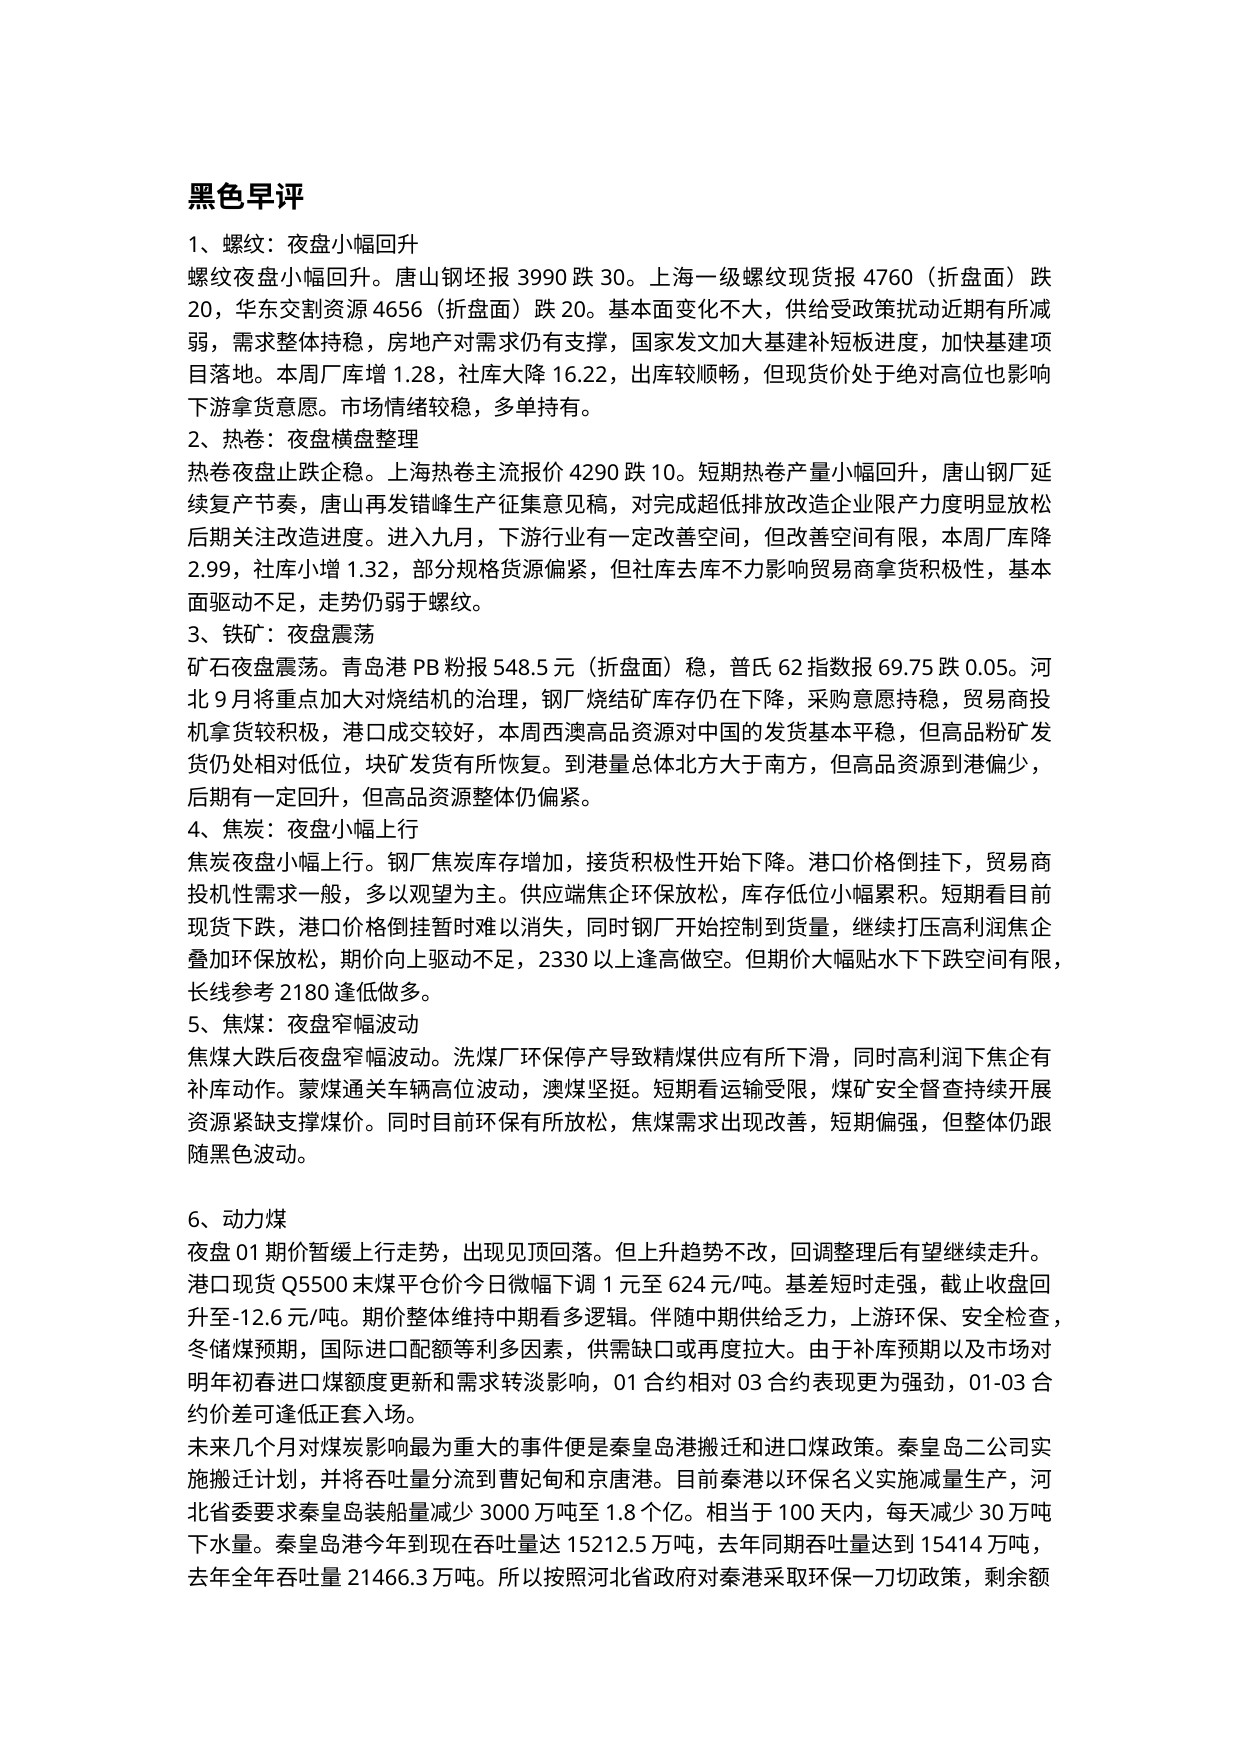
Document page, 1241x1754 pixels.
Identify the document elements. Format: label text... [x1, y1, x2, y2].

text 3、铁矿：夜盘震荡 [187, 617, 1053, 649]
text 6、动力煤 [187, 1202, 1053, 1234]
text 螺纹夜盘小幅回升。唐山钢坯报3990跌30。上海一级螺纹现货报4760（折盘面）跌20，华东交割资源4656（折盘面）跌20。基本面变化不大，供给受政策扰动近期有所减弱，需求整体持稳，房地产对需求仍有支撑，国家发文加大基建补短板进度，加快基建项目落地。本周厂库增1.28，社库大降16.22，出库较顺畅，但现货价处于绝对高位也影响下游拿货意愿。市场情绪较稳，多单持有。 [187, 259, 1053, 422]
text 热卷夜盘止跌企稳。上海热卷主流报价4290跌10。短期热卷产量小幅回升，唐山钢厂延续复产节奏，唐山再发错峰生产征集意见稿，对完成超低排放改造企业限产力度明显放松，后期关注改造进度。进入九月，下游行业有一定改善空间，但改善空间有限，本周厂库降2.99，社库小增1.32，部分规格货源偏紧，但社库去库不力影响贸易商拿货积极性，基本面驱动不足，走势仍弱于螺纹。 [187, 454, 1053, 617]
text 5、焦煤：夜盘窄幅波动 [187, 1007, 1053, 1039]
text 黑色早评 [187, 162, 1053, 227]
text 矿石夜盘震荡。青岛港PB粉报548.5元（折盘面）稳，普氏62指数报69.75跌0.05。河北9月将重点加大对烧结机的治理，钢厂烧结矿库存仍在下降，采购意愿持稳，贸易商投机拿货较积极，港口成交较好，本周西澳高品资源对中国的发货基本平稳，但高品粉矿发货仍处相对低位，块矿发货有所恢复。到港量总体北方大于南方，但高品资源到港偏少，后期有一定回升，但高品资源整体仍偏紧。 [187, 649, 1053, 812]
text 2、热卷：夜盘横盘整理 [187, 422, 1053, 454]
text 4、焦炭：夜盘小幅上行 [187, 812, 1053, 844]
text 焦炭夜盘小幅上行。钢厂焦炭库存增加，接货积极性开始下降。港口价格倒挂下，贸易商投机性需求一般，多以观望为主。供应端焦企环保放松，库存低位小幅累积。短期看目前现货下跌，港口价格倒挂暂时难以消失，同时钢厂开始控制到货量，继续打压高利润焦企。叠加环保放松，期价向上驱动不足，2330以上逢高做空。但期价大幅贴水下下跌空间有限，长线参考2180逢低做多。 [187, 844, 1053, 1007]
text 1、螺纹：夜盘小幅回升 [187, 227, 1053, 259]
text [187, 1429, 1053, 1592]
text 焦煤大跌后夜盘窄幅波动。洗煤厂环保停产导致精煤供应有所下滑，同时高利润下焦企有补库动作。蒙煤通关车辆高位波动，澳煤坚挺。短期看运输受限，煤矿安全督查持续开展，资源紧缺支撑煤价。同时目前环保有所放松，焦煤需求出现改善，短期偏强，但整体仍跟随黑色波动。 [187, 1039, 1053, 1169]
text 夜盘01期价暂缓上行走势，出现见顶回落。但上升趋势不改，回调整理后有望继续走升。港口现货Q5500末煤平仓价今日微幅下调1元至624元/吨。基差短时走强，截止收盘回升至-12.6元/吨。期价整体维持中期看多逻辑。伴随中期供给乏力，上游环保、安全检查，冬储煤预期，国际进口配额等利多因素，供需缺口或再度拉大。由于补库预期以及市场对明年初春进口煤额度更新和需求转淡影响，01合约相对03合约表现更为强劲，01-03合约价差可逢低正套入场。 [187, 1234, 1053, 1429]
